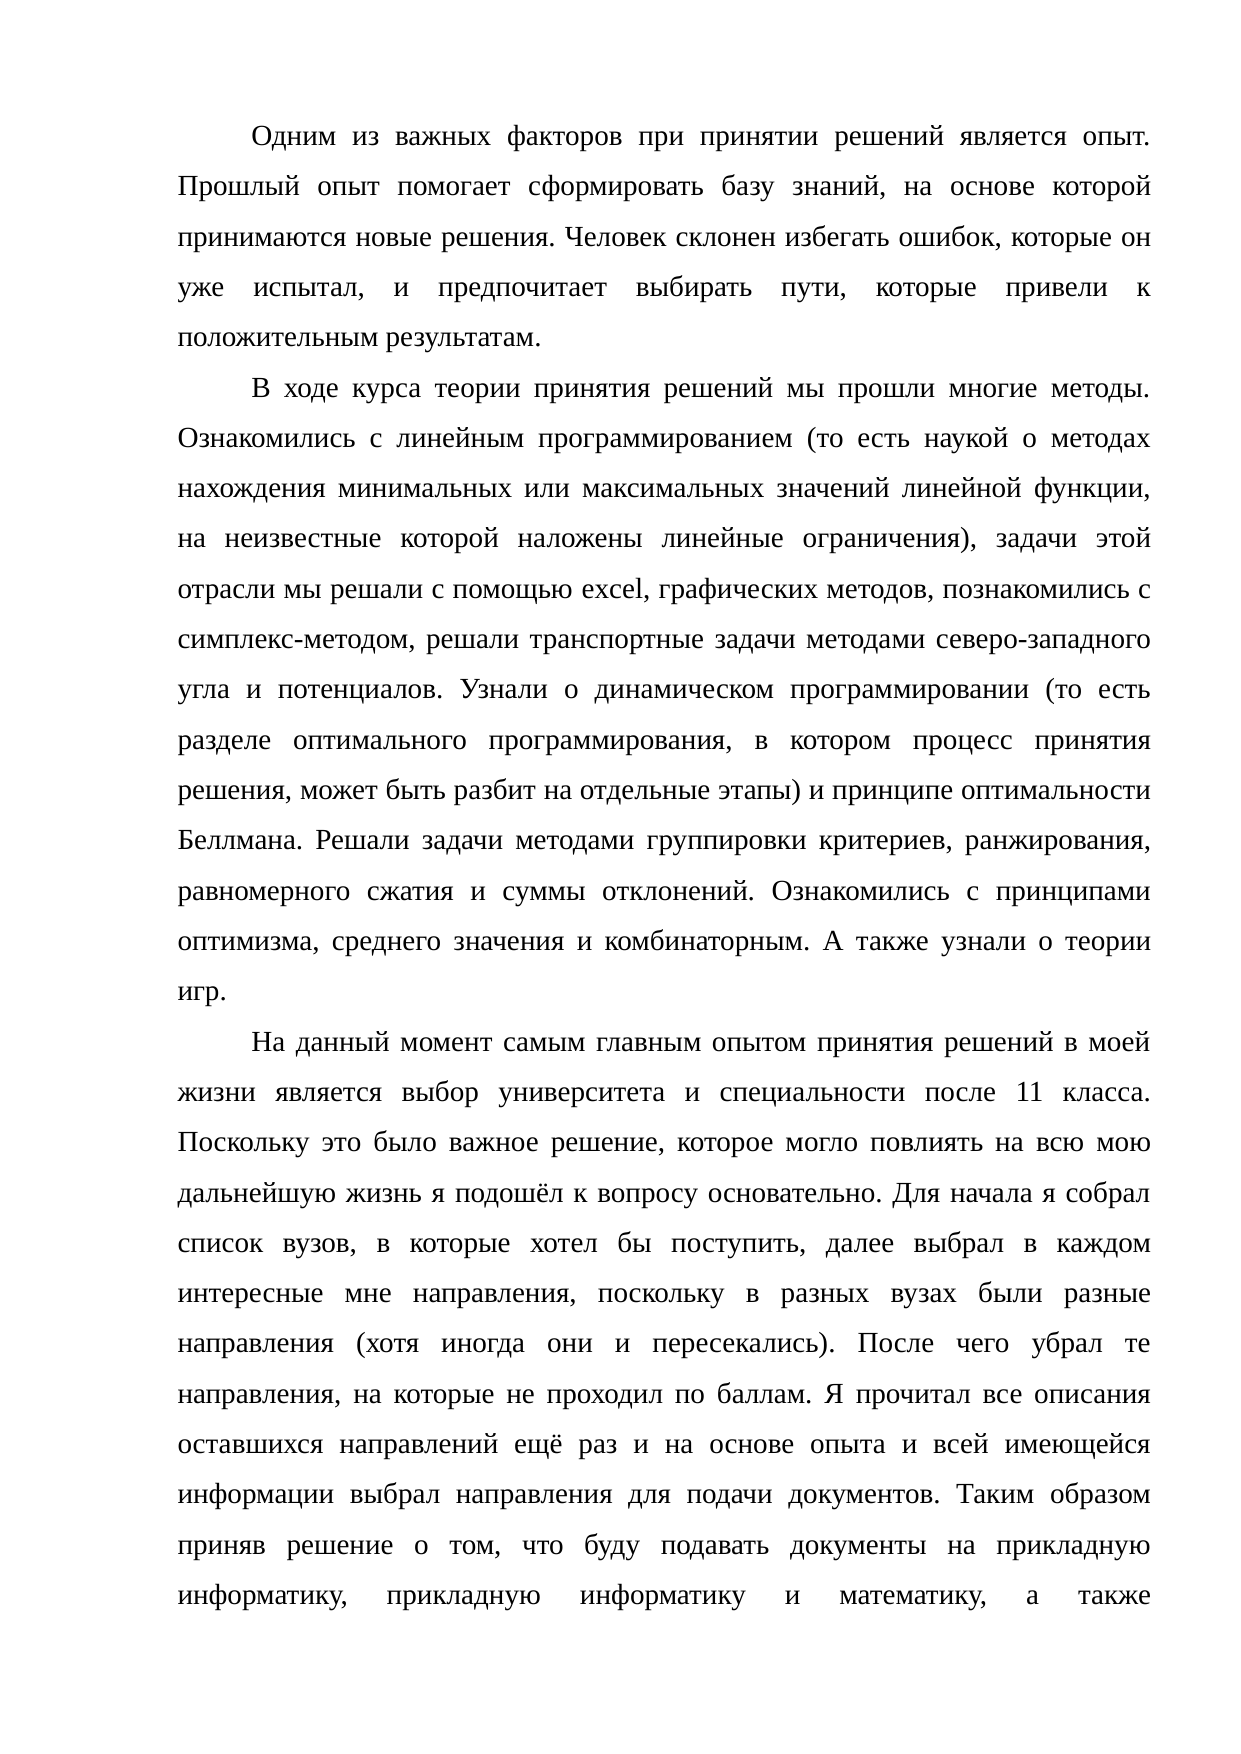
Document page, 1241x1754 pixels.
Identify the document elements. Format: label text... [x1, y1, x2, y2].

text В ходе курса теории принятия решений мы прошли многие методы. Ознакомились с линейным программированием (то есть наукой о методах нахождения минимальных или максимальных значений линейной функции, на неизвестные которой наложены линейные ограничения), задачи этой отрасли мы решали с помощью excel, графических методов, познакомились с симплекс-методом, решали транспортные задачи методами северо-западного угла и потенциалов. Узнали о динамическом программировании (то есть разделе оптимального программирования, в котором процесс принятия решения, может быть разбит на отдельные этапы) и принципе оптимальности Беллмана. Решали задачи методами группировки критериев, ранжирования, равномерного сжатия и суммы отклонений. Ознакомились с принципами оптимизма, среднего значения и комбинаторным. А также узнали о теории игр. [177, 370, 1152, 1007]
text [177, 1024, 1152, 1611]
text Одним из важных факторов при принятии решений является опыт. Прошлый опыт помогает сформировать базу знаний, на основе которой принимаются новые решения. Человек склонен избегать ошибок, которые он уже испытал, и предпочитает выбирать пути, которые привели к положительным результатам. [177, 118, 1152, 353]
